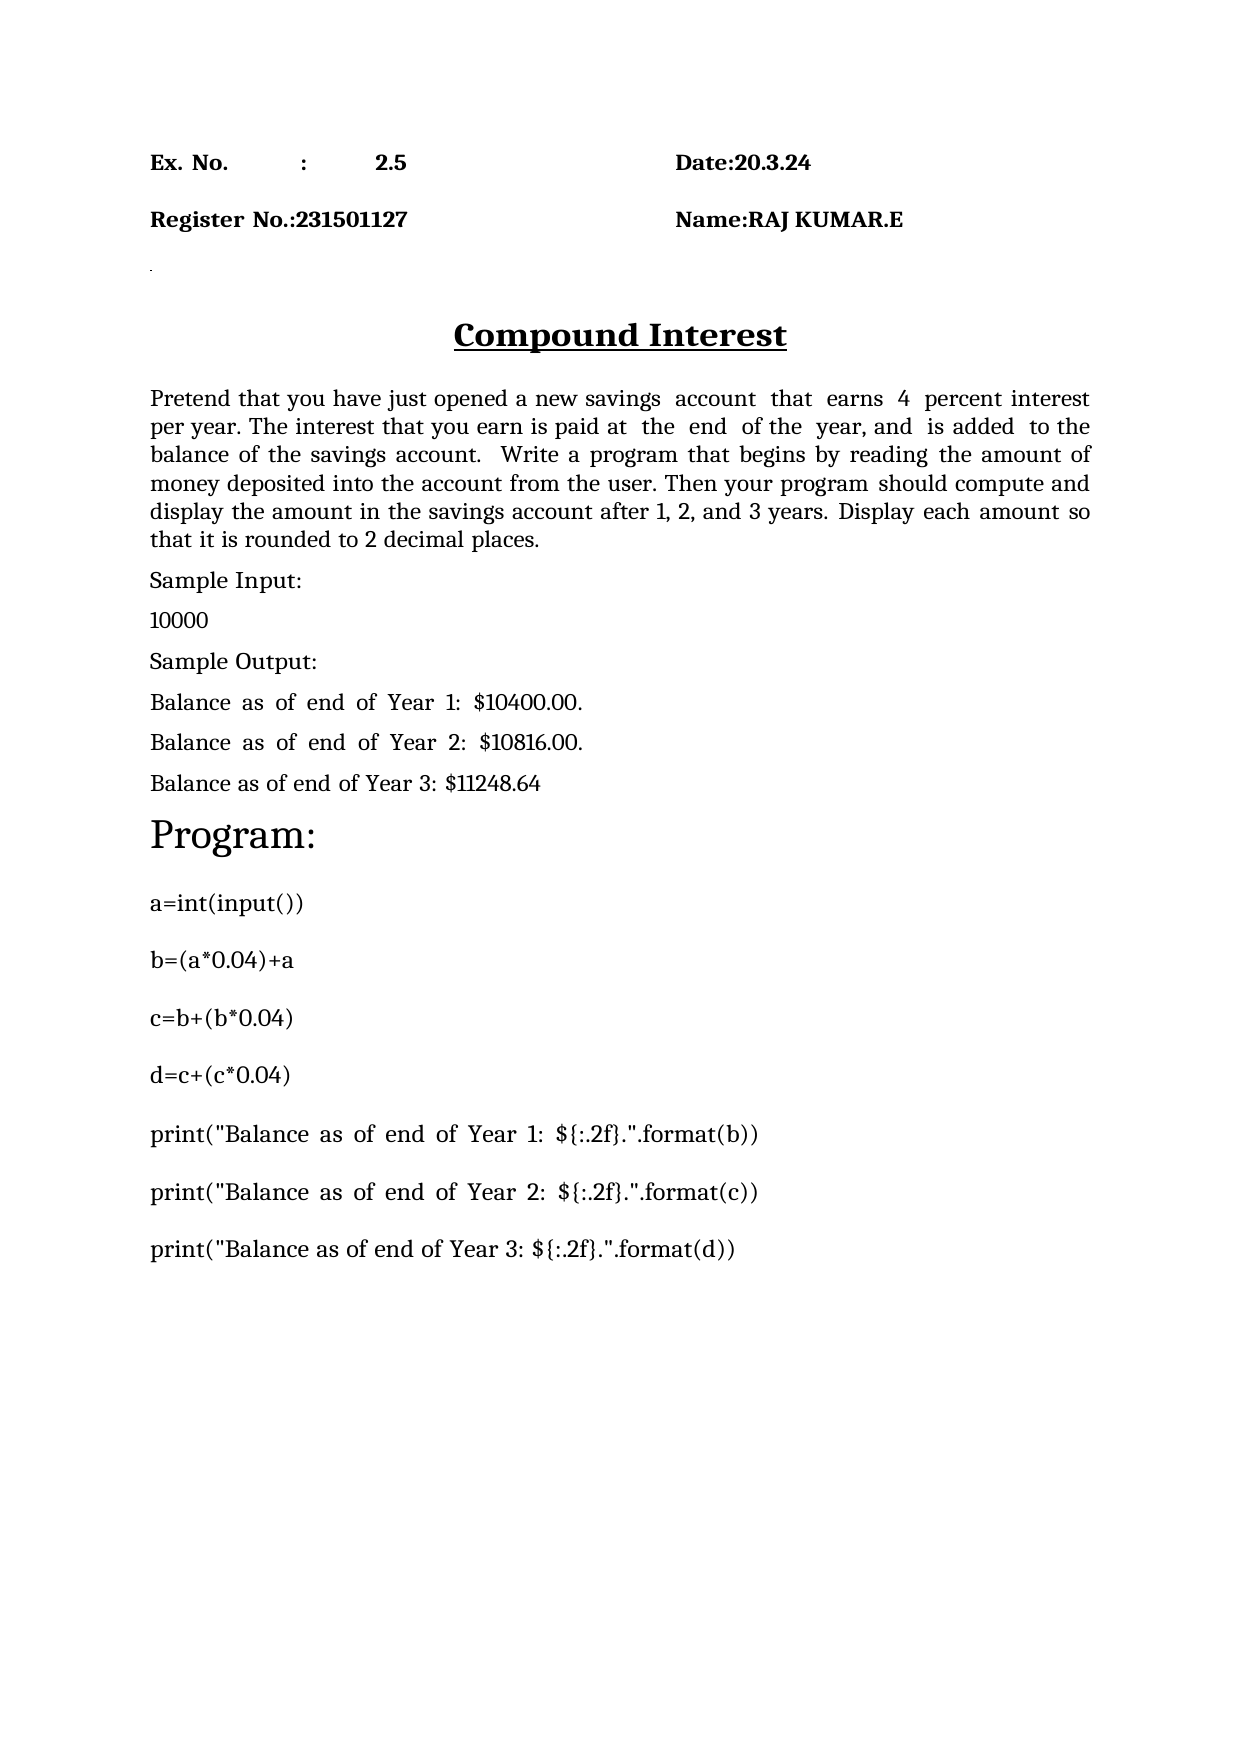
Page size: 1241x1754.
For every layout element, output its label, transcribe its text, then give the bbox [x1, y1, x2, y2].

text Balance as of end of Year 1: $10400.00. Balance as of end of Year 2: $10816.00. Balance as of end of Year 3: $11248.64 [150, 689, 583, 797]
text Ex. No. : 2.5 Date:20.3.24 [150, 149, 1136, 176]
text Sample Input: [150, 566, 1136, 594]
text Pretend that you have just opened a new savings account that earns 4 percent interest per year. The interest that you earn is paid at the end of the year, and is added to the balance of the savings account. Write a program that begins by reading the amount of money deposited into the account from the user. Then your program should compute and display the amount in the savings account after 1, 2, and 3 years. Display each amount so that it is rounded to 2 decimal places. [150, 384, 1091, 554]
text Sample Output: [150, 648, 1136, 676]
text print("Balance as of end of Year 1: ${:.2f}.".format(b)) print("Balance as of end of Year 2: ${:.2f}.".format(c)) print("Balance as of end of Year 3: ${:.2f}.".format(d)) [150, 1120, 760, 1264]
text Register No.:231501127 Name:RAJ KUMAR.E [150, 207, 1136, 233]
text 10000 [150, 607, 1136, 635]
subtitle Compound Interest [374, 317, 867, 355]
text a=int(input()) b=(a*0.04)+a c=b+(b*0.04) d=c+(c*0.04) [150, 889, 308, 1090]
subtitle Program: [150, 810, 1136, 858]
